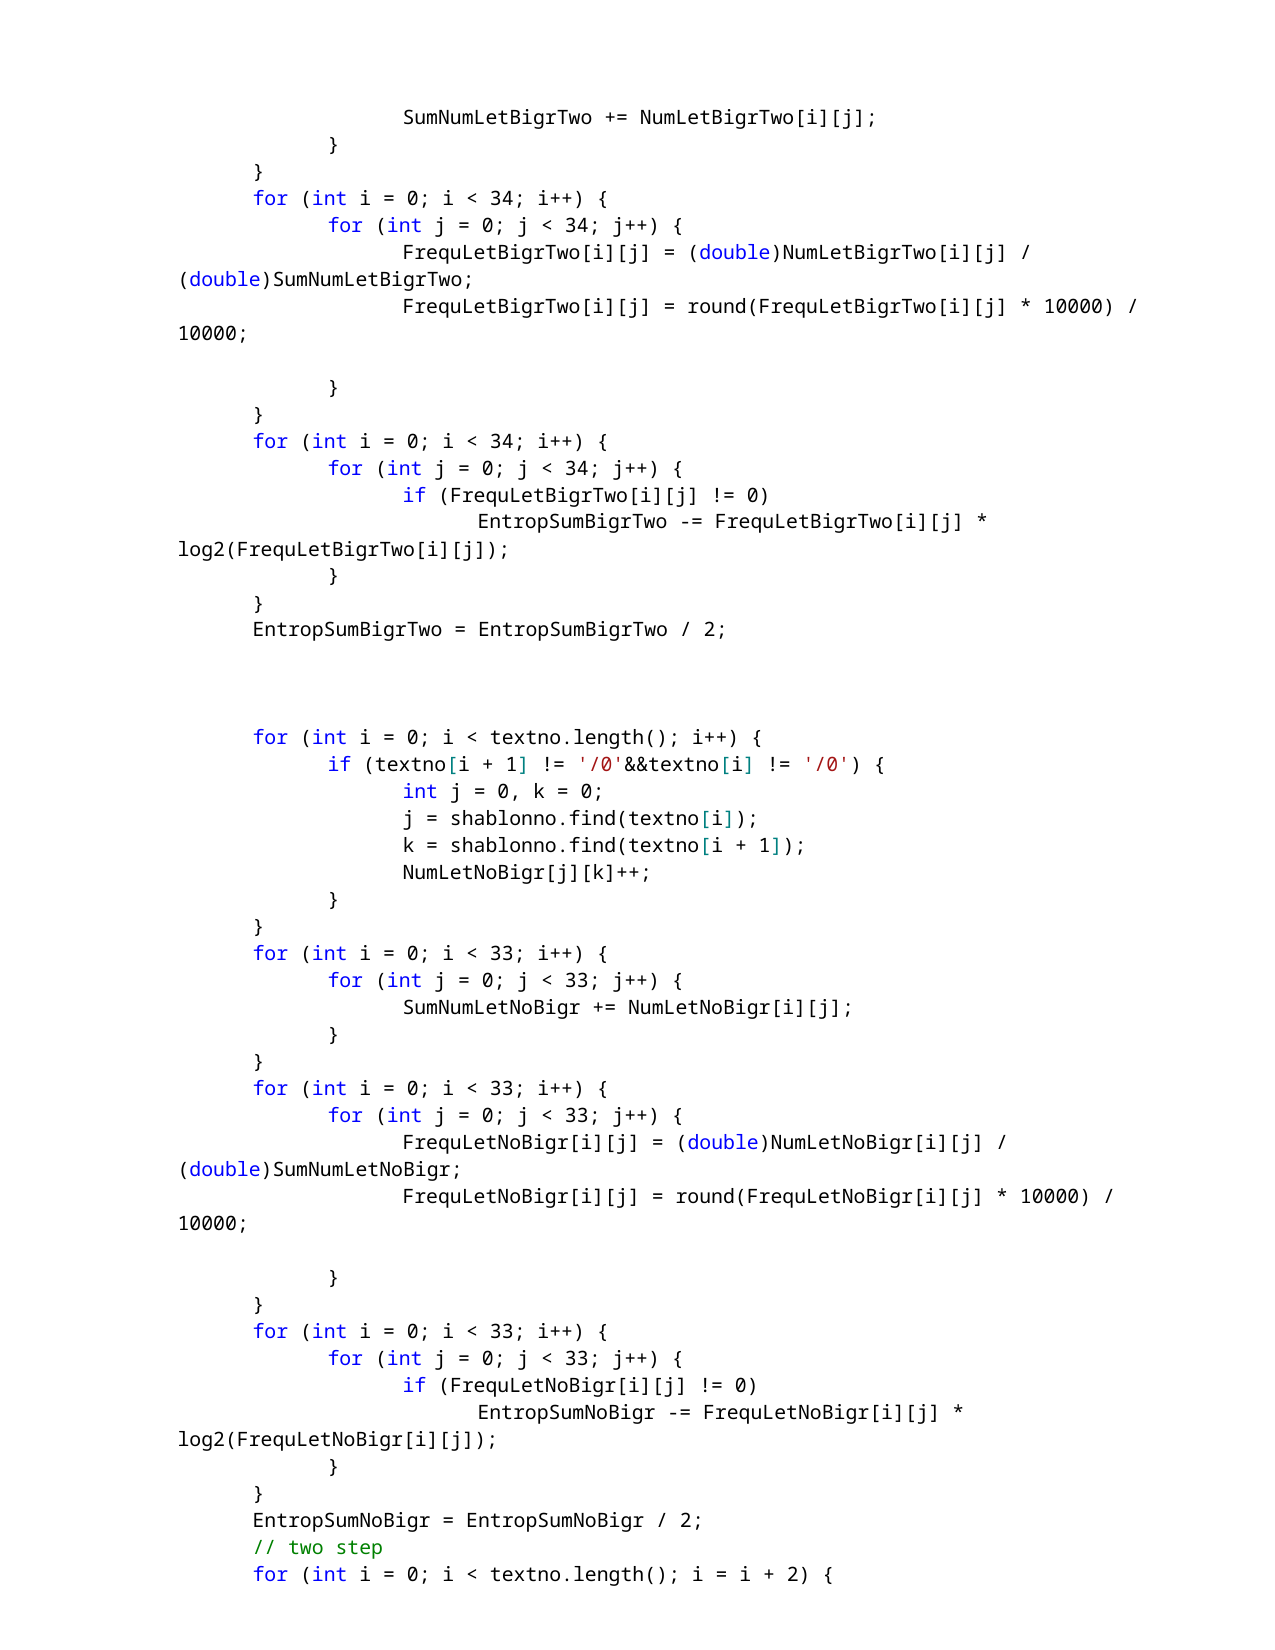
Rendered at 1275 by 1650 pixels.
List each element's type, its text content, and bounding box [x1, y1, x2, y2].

text // two step [177, 1533, 1186, 1560]
text } [177, 130, 1186, 157]
text } [177, 373, 1186, 400]
text if (FrequLetNoBigr[i][j] != 0) [177, 1371, 1186, 1398]
text if (textno[i + 1] != '/0'&&textno[i] != '/0') { [177, 751, 1186, 778]
text } [177, 157, 1186, 184]
text EntropSumBigrTwo = EntropSumBigrTwo / 2; [177, 616, 1186, 643]
text } [177, 912, 1186, 939]
text } [177, 1479, 1186, 1506]
text } [177, 400, 1186, 427]
text FrequLetNoBigr[i][j] = round(FrequLetNoBigr[i][j] * 10000) / 10000; [177, 1182, 1186, 1236]
text SumNumLetNoBigr += NumLetNoBigr[i][j]; [177, 993, 1186, 1020]
text } [177, 886, 1186, 912]
text for (int i = 0; i < textno.length(); i++) { [177, 724, 1186, 751]
text if (FrequLetBigrTwo[i][j] != 0) [177, 481, 1186, 508]
text for (int j = 0; j < 34; j++) { [177, 211, 1186, 238]
text for (int i = 0; i < 33; i++) { [177, 1317, 1186, 1344]
text } [177, 1047, 1186, 1074]
text FrequLetBigrTwo[i][j] = (double)NumLetBigrTwo[i][j] / (double)SumNumLetBigrTwo; [177, 238, 1186, 292]
text } [177, 589, 1186, 616]
text } [177, 562, 1186, 589]
text k = shablonno.find(textno[i + 1]); [177, 832, 1186, 858]
text for (int i = 0; i < 34; i++) { [177, 184, 1186, 211]
text NumLetNoBigr[j][k]++; [177, 858, 1186, 886]
text } [177, 1452, 1186, 1479]
text for (int i = 0; i < 33; i++) { [177, 1074, 1186, 1101]
text } [177, 1290, 1186, 1317]
text for (int j = 0; j < 33; j++) { [177, 966, 1186, 993]
text } [177, 1263, 1186, 1290]
text FrequLetNoBigr[i][j] = (double)NumLetNoBigr[i][j] / (double)SumNumLetNoBigr; [177, 1128, 1186, 1182]
text } [177, 1020, 1186, 1047]
text EntropSumBigrTwo -= FrequLetBigrTwo[i][j] * log2(FrequLetBigrTwo[i][j]); [177, 508, 1186, 562]
text FrequLetBigrTwo[i][j] = round(FrequLetBigrTwo[i][j] * 10000) / 10000; [177, 292, 1186, 346]
text EntropSumNoBigr = EntropSumNoBigr / 2; [177, 1506, 1186, 1533]
text SumNumLetBigrTwo += NumLetBigrTwo[i][j]; [177, 103, 1186, 130]
text EntropSumNoBigr -= FrequLetNoBigr[i][j] * log2(FrequLetNoBigr[i][j]); [177, 1398, 1186, 1452]
text for (int i = 0; i < 33; i++) { [177, 939, 1186, 966]
text for (int j = 0; j < 34; j++) { [177, 454, 1186, 481]
text int j = 0, k = 0; [177, 778, 1186, 804]
text for (int i = 0; i < 34; i++) { [177, 427, 1186, 454]
text for (int j = 0; j < 33; j++) { [177, 1344, 1186, 1371]
text j = shablonno.find(textno[i]); [177, 804, 1186, 832]
text for (int j = 0; j < 33; j++) { [177, 1101, 1186, 1128]
text for (int i = 0; i < textno.length(); i = i + 2) { [177, 1560, 1186, 1587]
